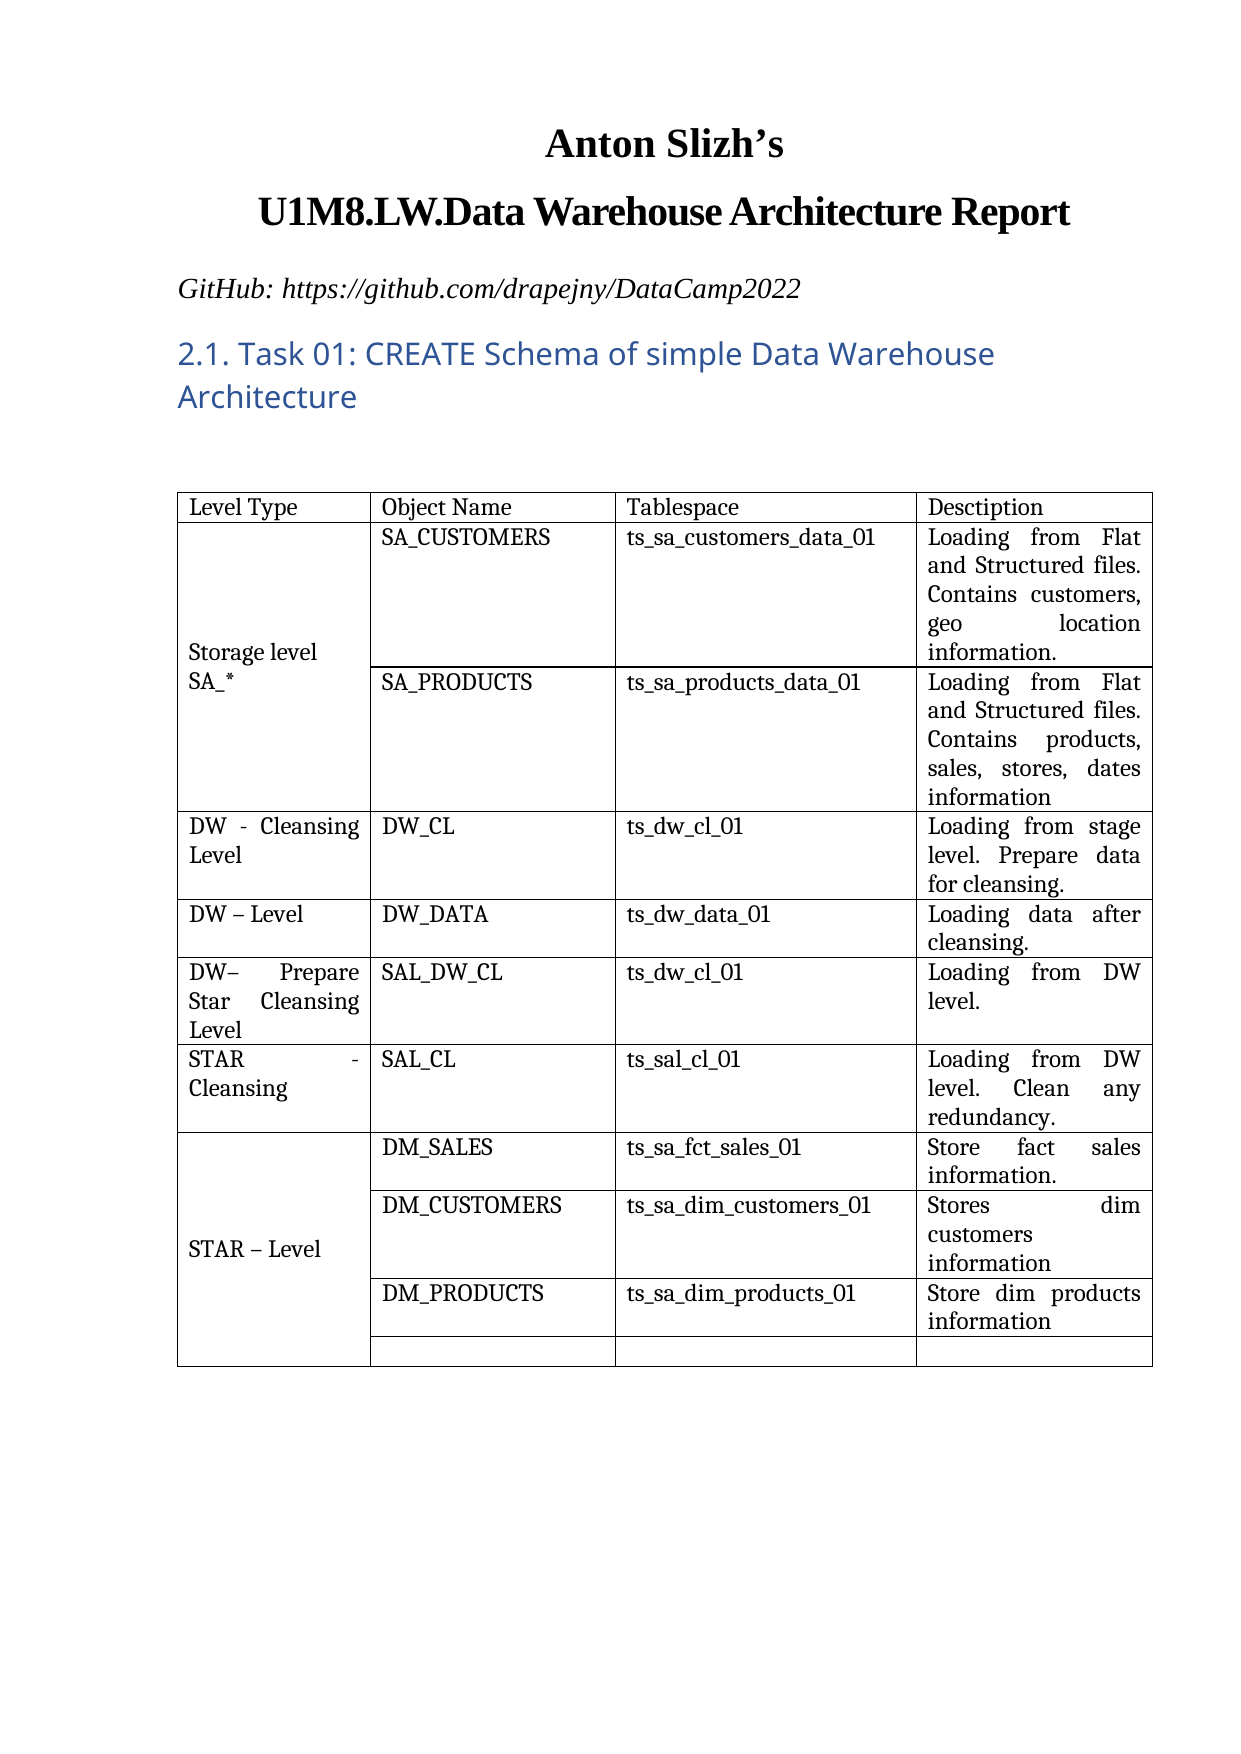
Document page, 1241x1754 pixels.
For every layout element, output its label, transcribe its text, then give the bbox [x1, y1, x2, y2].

table_cell Storage level SA_* [178, 523, 370, 811]
table_header Desctiption [917, 493, 1152, 522]
title U1M8.LW.Data Warehouse Architecture Report [177, 186, 1152, 234]
table_cell ts_dw_cl_01 [616, 812, 916, 898]
text GitHub: https://github.com/drapejny/DataCamp2022 [177, 271, 1152, 304]
table_cell Stores dim customers information [917, 1191, 1152, 1277]
table_cell ts_sal_cl_01 [616, 1045, 916, 1132]
table_cell Store fact sales information. [917, 1133, 1152, 1190]
table_cell ts_sa_dim_products_01 [616, 1279, 916, 1336]
table_cell DW– Prepare Star Cleansing Level [178, 958, 370, 1044]
table_cell DM_CUSTOMERS [371, 1191, 615, 1277]
table_cell ts_sa_fct_sales_01 [616, 1133, 916, 1190]
table_cell SA_CUSTOMERS [371, 523, 615, 666]
text Anton Slizh’s [177, 118, 1152, 166]
table_cell STAR - Cleansing [178, 1045, 370, 1132]
table_cell DW_DATA [371, 900, 615, 957]
table_cell DM_PRODUCTS [371, 1279, 615, 1336]
table_cell Store dim products information [917, 1279, 1152, 1336]
table_cell Loading from stage level. Prepare data for cleansing. [917, 812, 1152, 898]
table_header Object Name [371, 493, 615, 522]
table_cell SAL_CL [371, 1045, 615, 1132]
table_cell [371, 1337, 615, 1366]
table_cell ts_sa_products_data_01 [616, 668, 916, 811]
table_cell [616, 1337, 916, 1366]
table_cell DW – Level [178, 900, 370, 957]
table_cell SAL_DW_CL [371, 958, 615, 1044]
table_cell ts_dw_cl_01 [616, 958, 916, 1044]
table_cell Loading data after cleansing. [917, 900, 1152, 957]
table_cell DM_SALES [371, 1133, 615, 1190]
table_cell ts_dw_data_01 [616, 900, 916, 957]
table_cell Loading from DW level. Clean any redundancy. [917, 1045, 1152, 1132]
table_cell SA_PRODUCTS [371, 668, 615, 811]
table_cell DW - Cleansing Level [178, 812, 370, 898]
table_cell Loading from Flat and Structured files. Contains customers, geo location information. [917, 523, 1152, 666]
table_cell [917, 1337, 1152, 1366]
table_header Tablespace [616, 493, 916, 522]
table_header Level Type [178, 493, 370, 522]
table_cell Loading from DW level. [917, 958, 1152, 1044]
table_cell ts_sa_customers_data_01 [616, 523, 916, 666]
table_cell Loading from Flat and Structured files. Contains products, sales, stores, dates information [917, 668, 1152, 811]
table_cell STAR – Level [178, 1133, 370, 1366]
subtitle 2.1. Task 01: CREATE Schema of simple Data Warehouse Architecture [177, 332, 1152, 417]
table_cell DW_CL [371, 812, 615, 898]
table_cell ts_sa_dim_customers_01 [616, 1191, 916, 1277]
